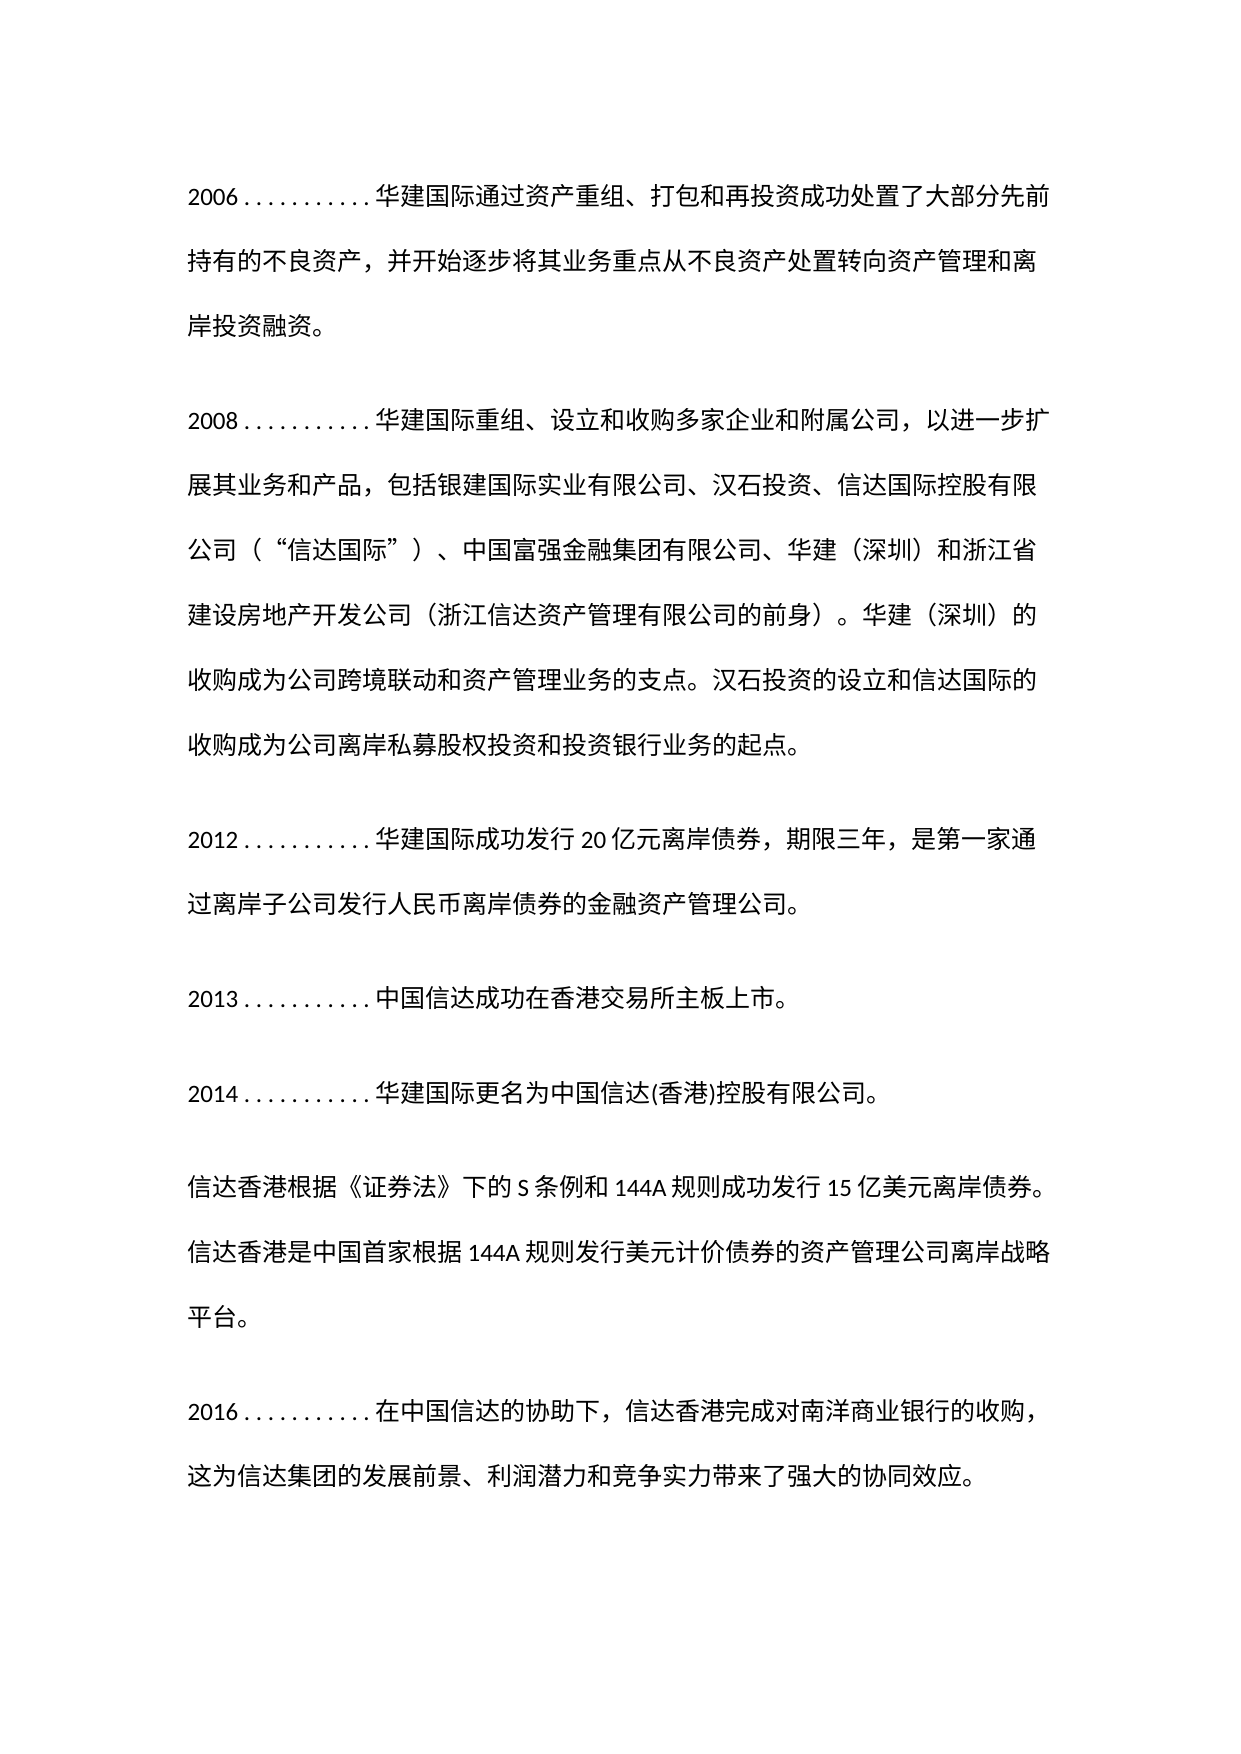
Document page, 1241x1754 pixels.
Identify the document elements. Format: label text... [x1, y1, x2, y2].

text 2013 . . . . . . . . . . . 中国信达成功在香港交易所主板上市。 [187, 964, 1053, 1029]
text 2008 . . . . . . . . . . . 华建国际重组、设立和收购多家企业和附属公司，以进一步扩展其业务和产品，包括银建国际实业有限公司、汉石投资、信达国际控股有限公司（“信达国际”）、中国富强金融集团有限公司、华建（深圳）和浙江省建设房地产开发公司（浙江信达资产管理有限公司的前身）。华建（深圳）的收购成为公司跨境联动和资产管理业务的支点。汉石投资的设立和信达国际的收购成为公司离岸私募股权投资和投资银行业务的起点。 [187, 386, 1053, 776]
text 信达香港根据《证券法》下的S条例和144A规则成功发行15亿美元离岸债券。信达香港是中国首家根据144A规则发行美元计价债券的资产管理公司离岸战略平台。 [187, 1153, 1053, 1348]
text 2006 . . . . . . . . . . . 华建国际通过资产重组、打包和再投资成功处置了大部分先前持有的不良资产，并开始逐步将其业务重点从不良资产处置转向资产管理和离岸投资融资。 [187, 162, 1053, 357]
text 2012 . . . . . . . . . . . 华建国际成功发行20亿元离岸债券，期限三年，是第一家通过离岸子公司发行人民币离岸债券的金融资产管理公司。 [187, 805, 1053, 935]
text 2014 . . . . . . . . . . . 华建国际更名为中国信达(香港)控股有限公司。 [187, 1059, 1053, 1124]
text 2016 . . . . . . . . . . . 在中国信达的协助下，信达香港完成对南洋商业银行的收购，这为信达集团的发展前景、利润潜力和竞争实力带来了强大的协同效应。 [187, 1377, 1053, 1507]
